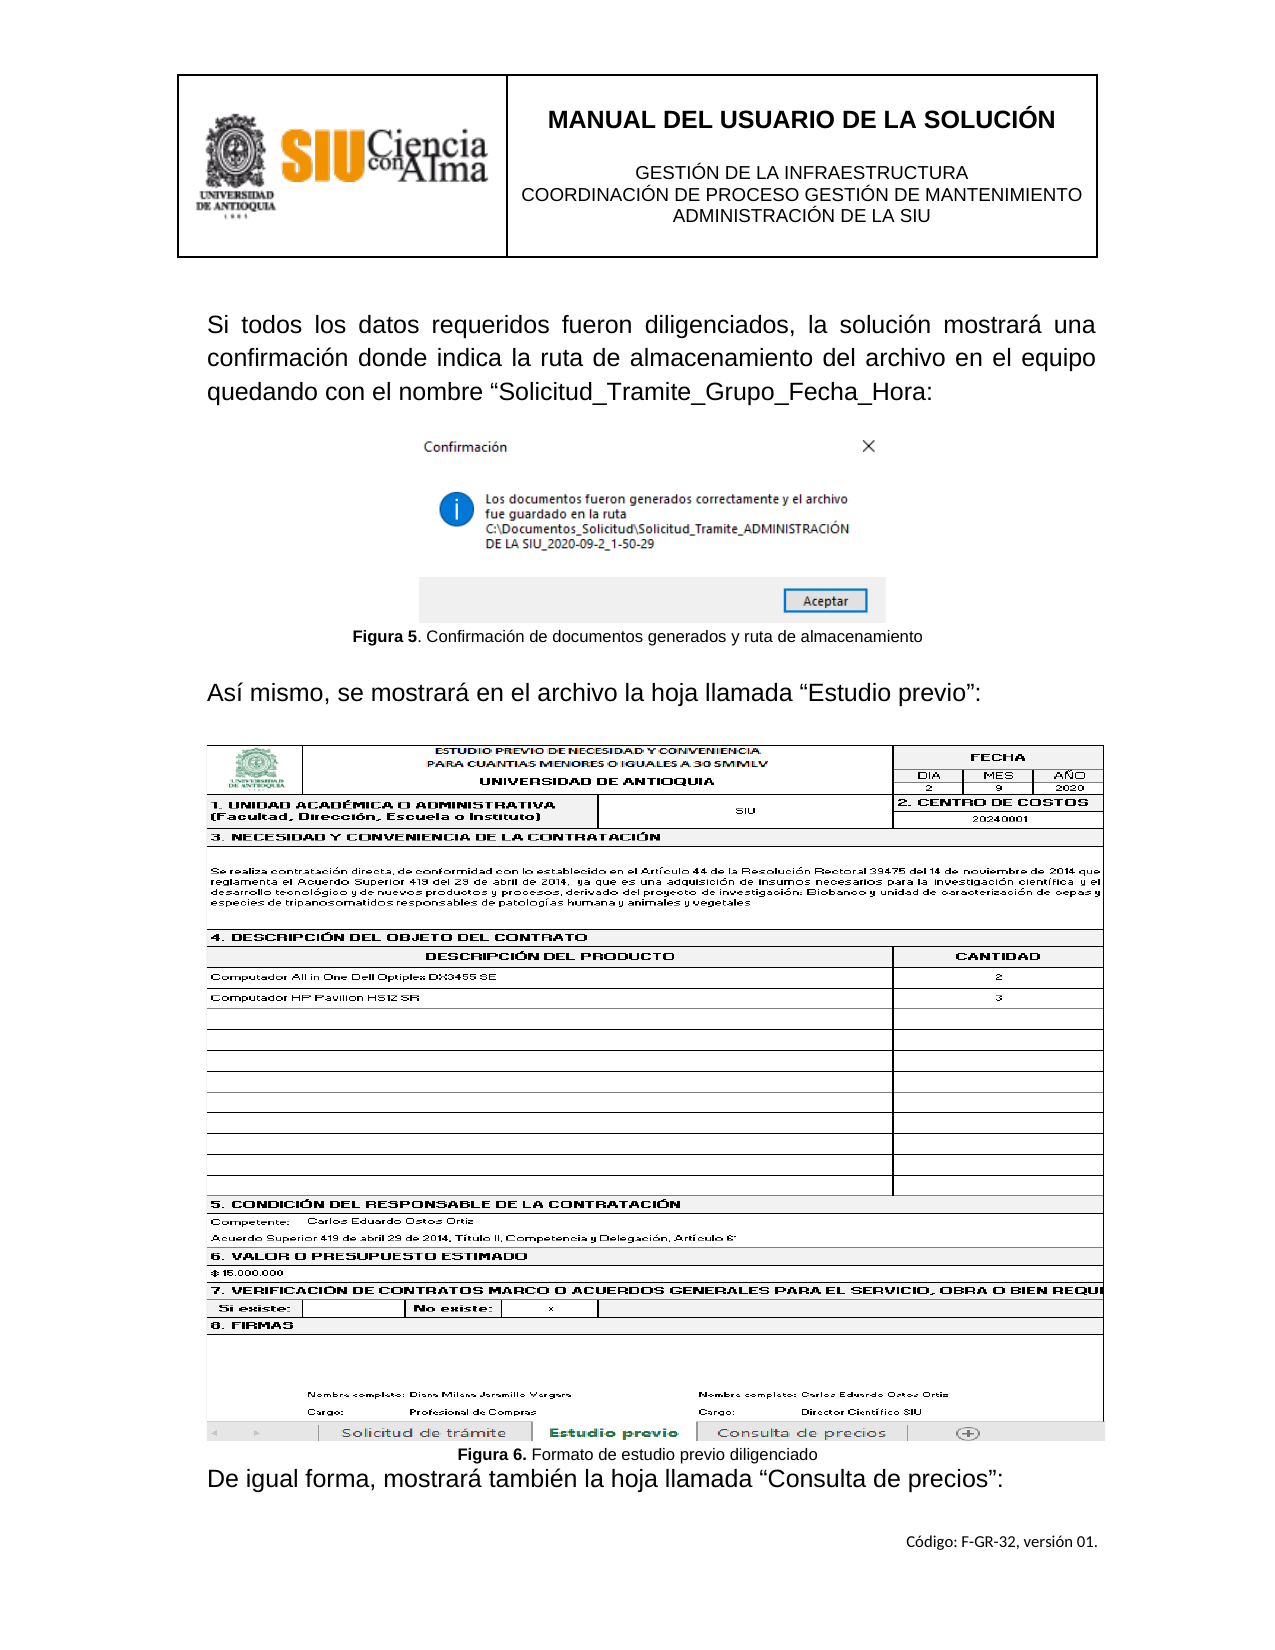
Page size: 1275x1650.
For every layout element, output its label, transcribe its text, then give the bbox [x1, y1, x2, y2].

text De igual forma, mostrará también la hoja llamada “Consulta de precios”: [207, 1464, 1098, 1493]
picture [419, 430, 886, 623]
picture [189, 108, 496, 223]
text Si todos los datos requeridos fueron diligenciados, la solución mostrará una confirmación donde indica la ruta de almacenamiento del archivo en el equipo quedando con el nombre “Solicitud_Tramite_Grupo_Fecha_Hora: [207, 310, 1098, 405]
text Figura 6. Formato de estudio previo diligenciado [177, 1445, 1098, 1464]
picture [206, 744, 1106, 1441]
text Así mismo, se mostrará en el archivo la hoja llamada “Estudio previo”: [207, 678, 1098, 707]
text Figura 5. Confirmación de documentos generados y ruta de almacenamiento [177, 627, 1098, 646]
